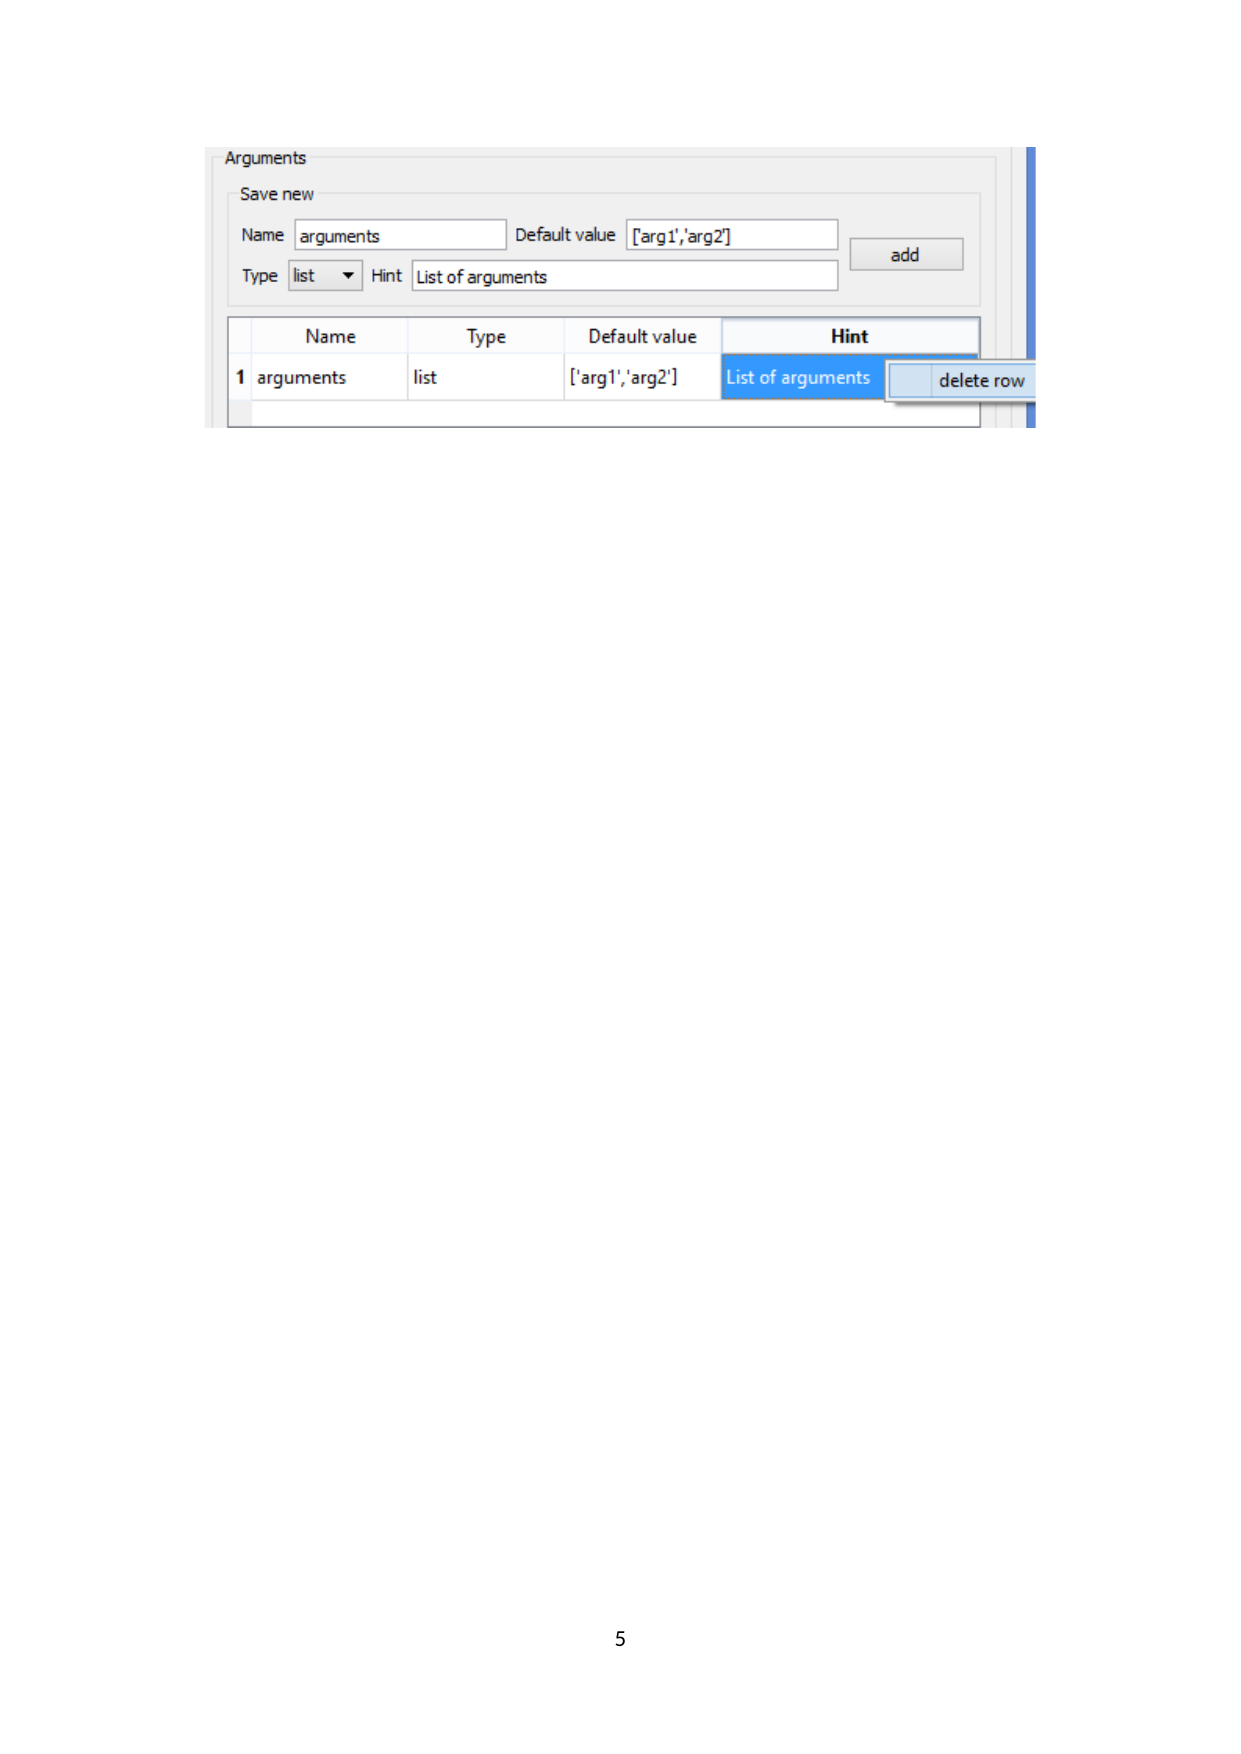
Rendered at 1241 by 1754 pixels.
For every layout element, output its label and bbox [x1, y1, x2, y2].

picture [204, 147, 1036, 428]
